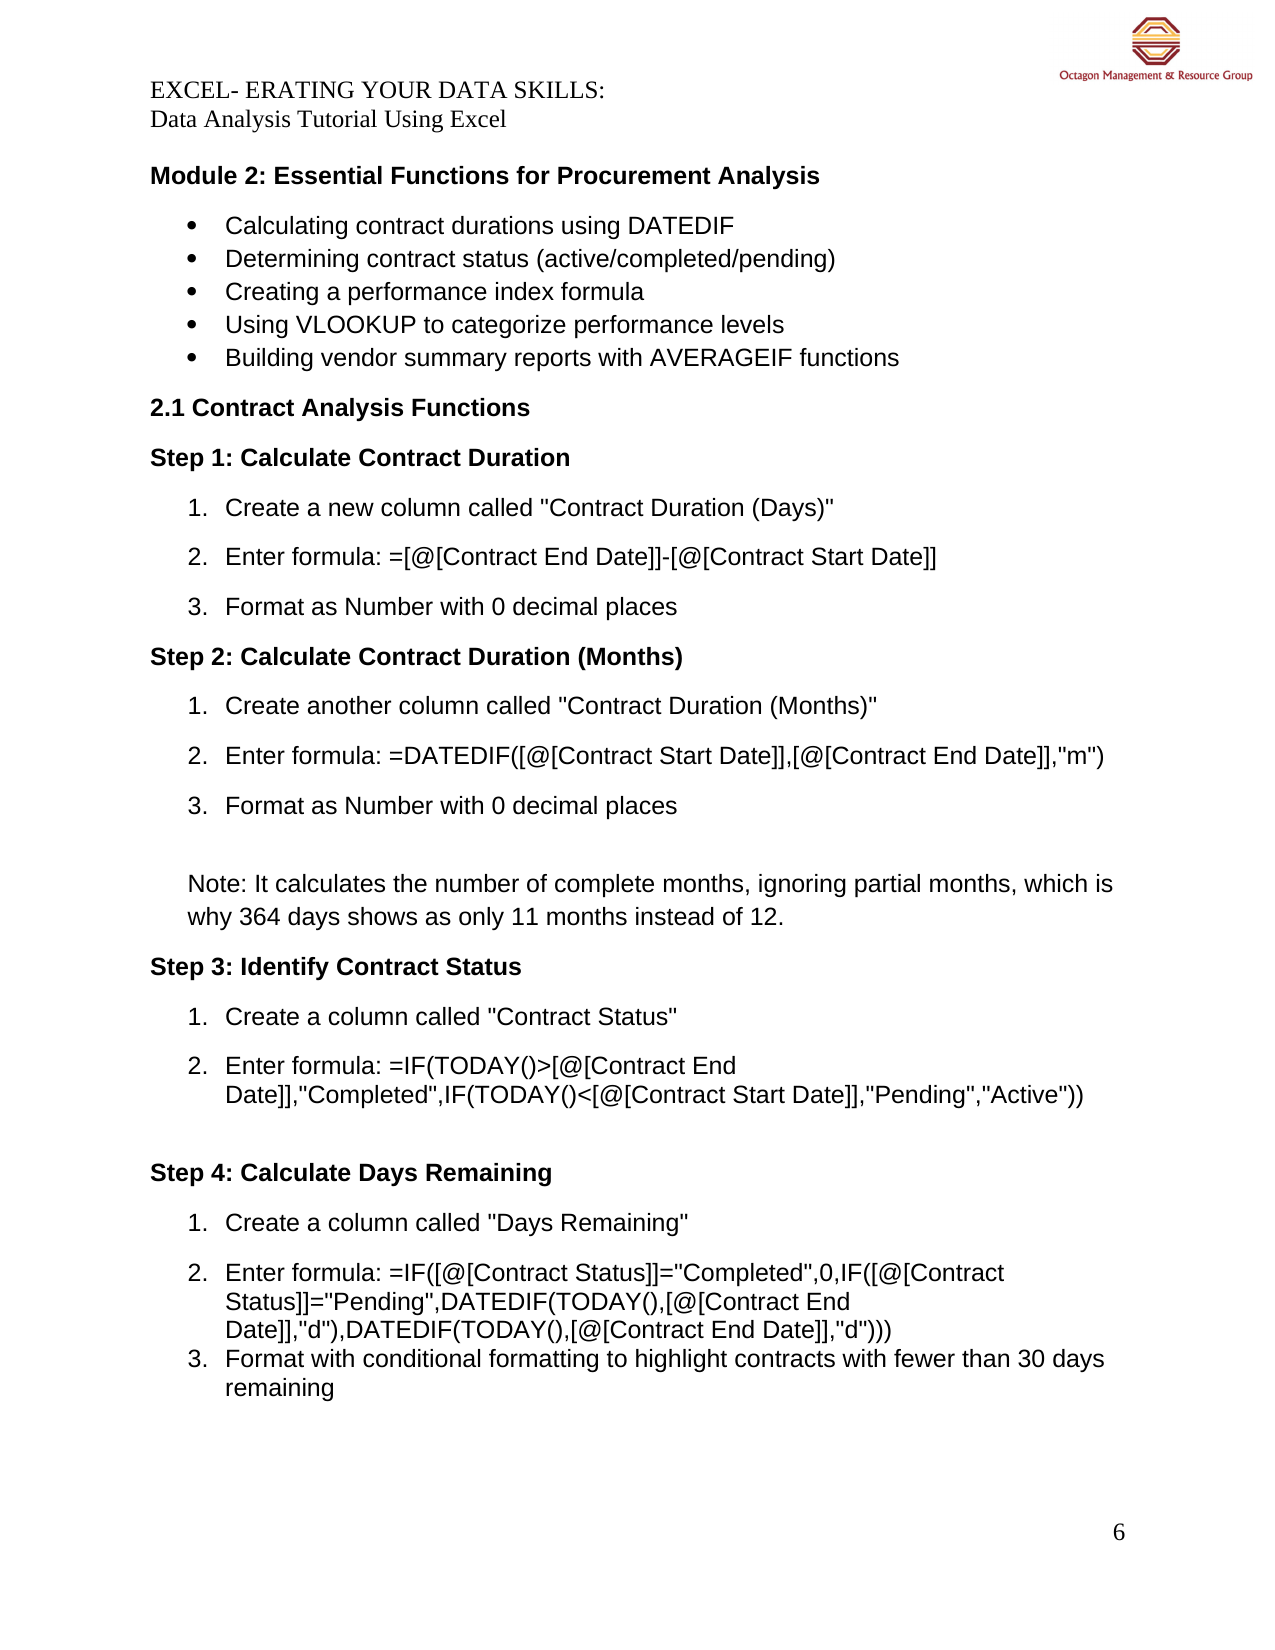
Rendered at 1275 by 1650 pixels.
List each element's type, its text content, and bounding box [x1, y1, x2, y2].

text Step 2: Calculate Contract Duration (Months) [150, 642, 1125, 670]
list Format as Number with 0 decimal places [187, 791, 1125, 819]
text Step 1: Calculate Contract Duration [150, 443, 1125, 472]
list Format with conditional formatting to highlight contracts with fewer than 30 days remaining [187, 1344, 1125, 1402]
list Creating a performance index formula [187, 277, 1125, 306]
list Using VLOOKUP to categorize performance levels [187, 310, 1125, 339]
list Enter formula: =[@[Contract End Date]]-[@[Contract Start Date]] [187, 542, 1125, 571]
list Create a column called "Contract Status" [187, 1002, 1125, 1030]
list Determining contract status (active/completed/pending) [187, 244, 1125, 273]
text Module 2: Essential Functions for Procurement Analysis [150, 161, 1125, 190]
list Enter formula: =DATEDIF([@[Contract Start Date]],[@[Contract End Date]],"m") [187, 741, 1125, 770]
list Building vendor summary reports with AVERAGEIF functions [187, 343, 1125, 372]
list Calculating contract durations using DATEDIF [187, 211, 1125, 240]
list Create a new column called "Contract Duration (Days)" [187, 493, 1125, 521]
picture [1048, 12, 1255, 84]
text Step 4: Calculate Days Remaining [150, 1158, 1125, 1187]
list Enter formula: =IF([@[Contract Status]]="Completed",0,IF([@[Contract Status]]="Pending",DATEDIF(TODAY(),[@[Contract End Date]],"d"),DATEDIF(TODAY(),[@[Contract End Date]],"d"))) [187, 1258, 1125, 1344]
text Note: It calculates the number of complete months, ignoring partial months, which is why 364 days shows as only 11 months instead of 12. [187, 869, 1125, 931]
list Create another column called "Contract Duration (Months)" [187, 691, 1125, 720]
text Step 3: Identify Contract Status [150, 952, 1125, 981]
list Enter formula: =IF(TODAY()>[@[Contract End Date]],"Completed",IF(TODAY()<[@[Contract Start Date]],"Pending","Active")) [187, 1051, 1125, 1109]
list Create a column called "Days Remaining" [187, 1208, 1125, 1237]
text 2.1 Contract Analysis Functions [150, 393, 1125, 422]
list Format as Number with 0 decimal places [187, 592, 1125, 621]
